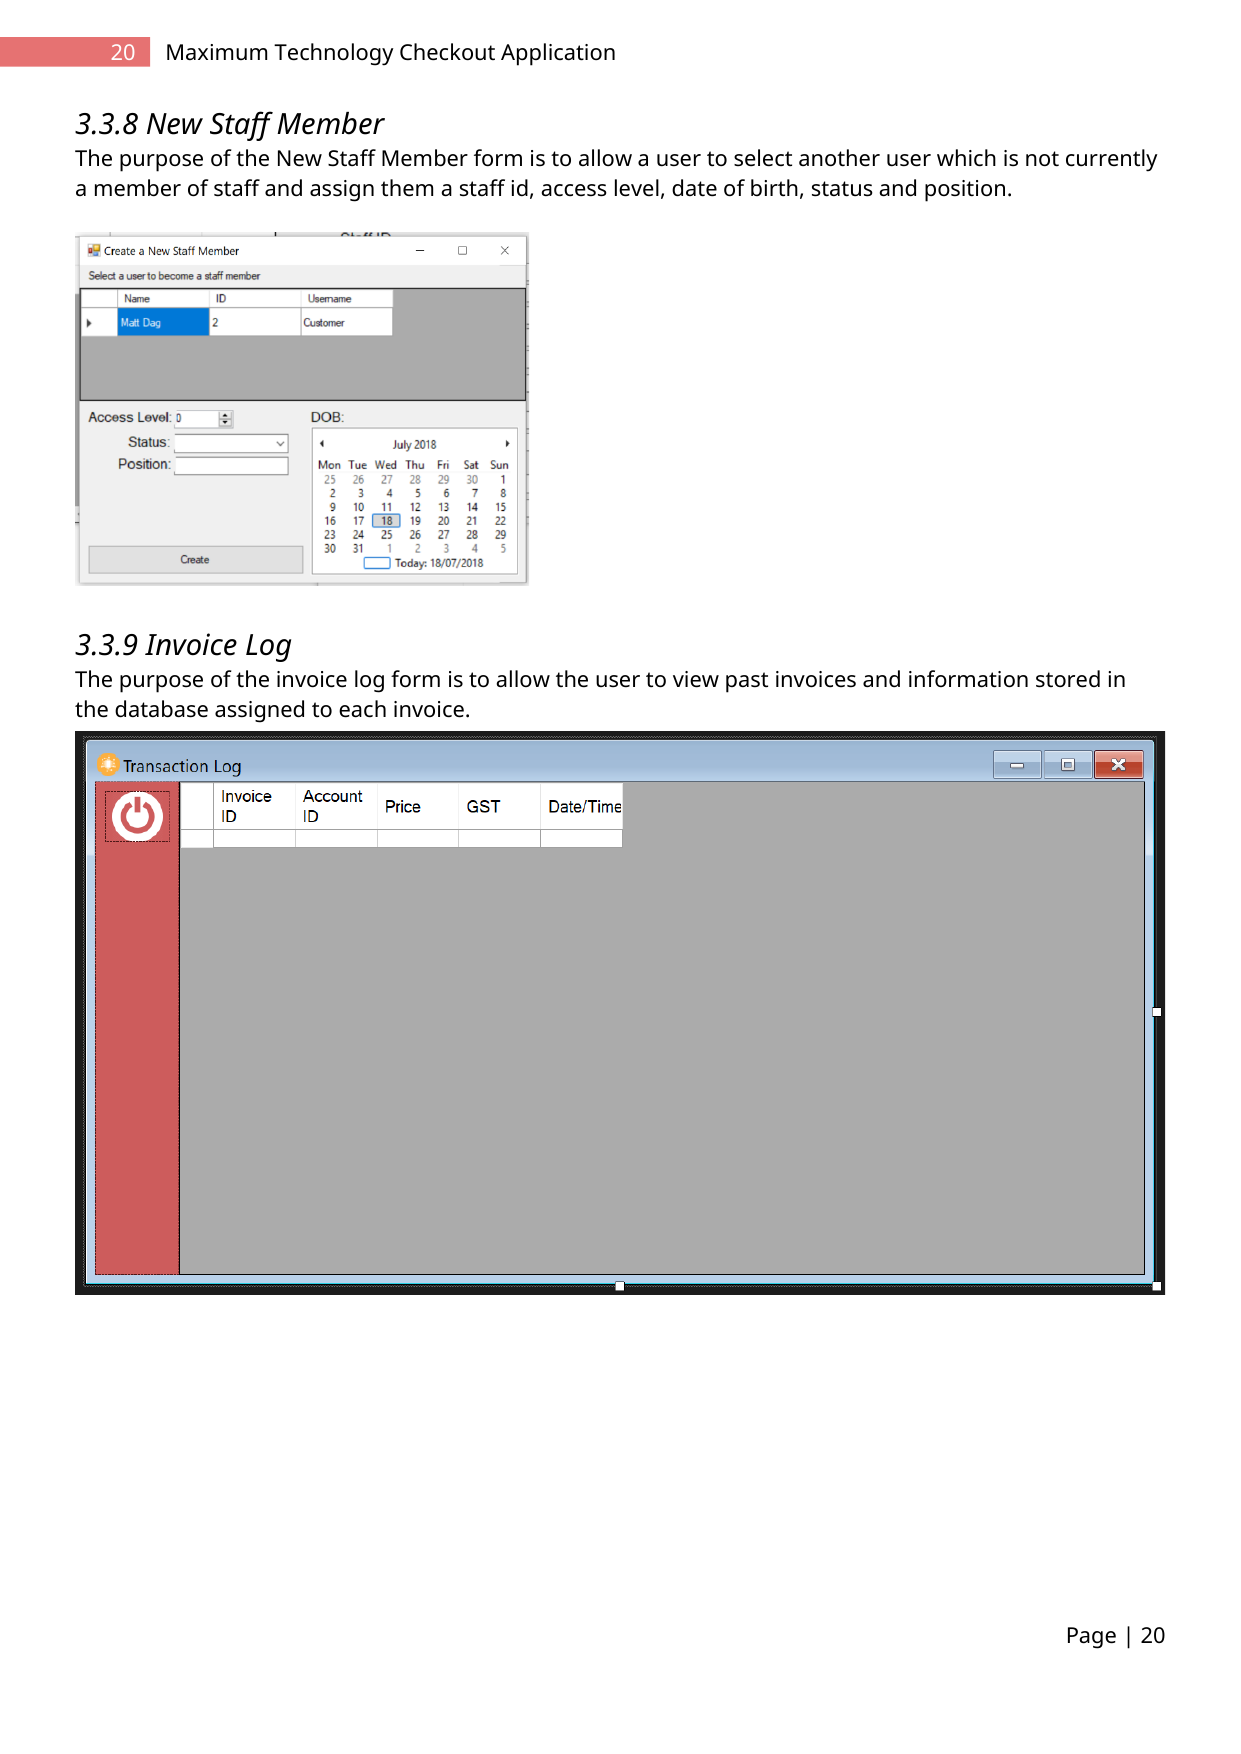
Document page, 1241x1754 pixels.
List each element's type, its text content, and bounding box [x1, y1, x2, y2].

text The purpose of the invoice log form is to allow the user to view past invoices and information stored in the database assigned to each invoice. [75, 664, 1165, 723]
text The purpose of the New Staff Member form is to allow a user to select another user which is not currently a member of staff and assign them a staff id, access level, date of birth, status and position. [75, 143, 1165, 203]
subtitle 3.3.9 Invoice Log [75, 624, 1165, 664]
picture [75, 731, 1166, 1295]
picture [75, 232, 530, 586]
subtitle 3.3.8 New Staff Member [75, 104, 1165, 143]
